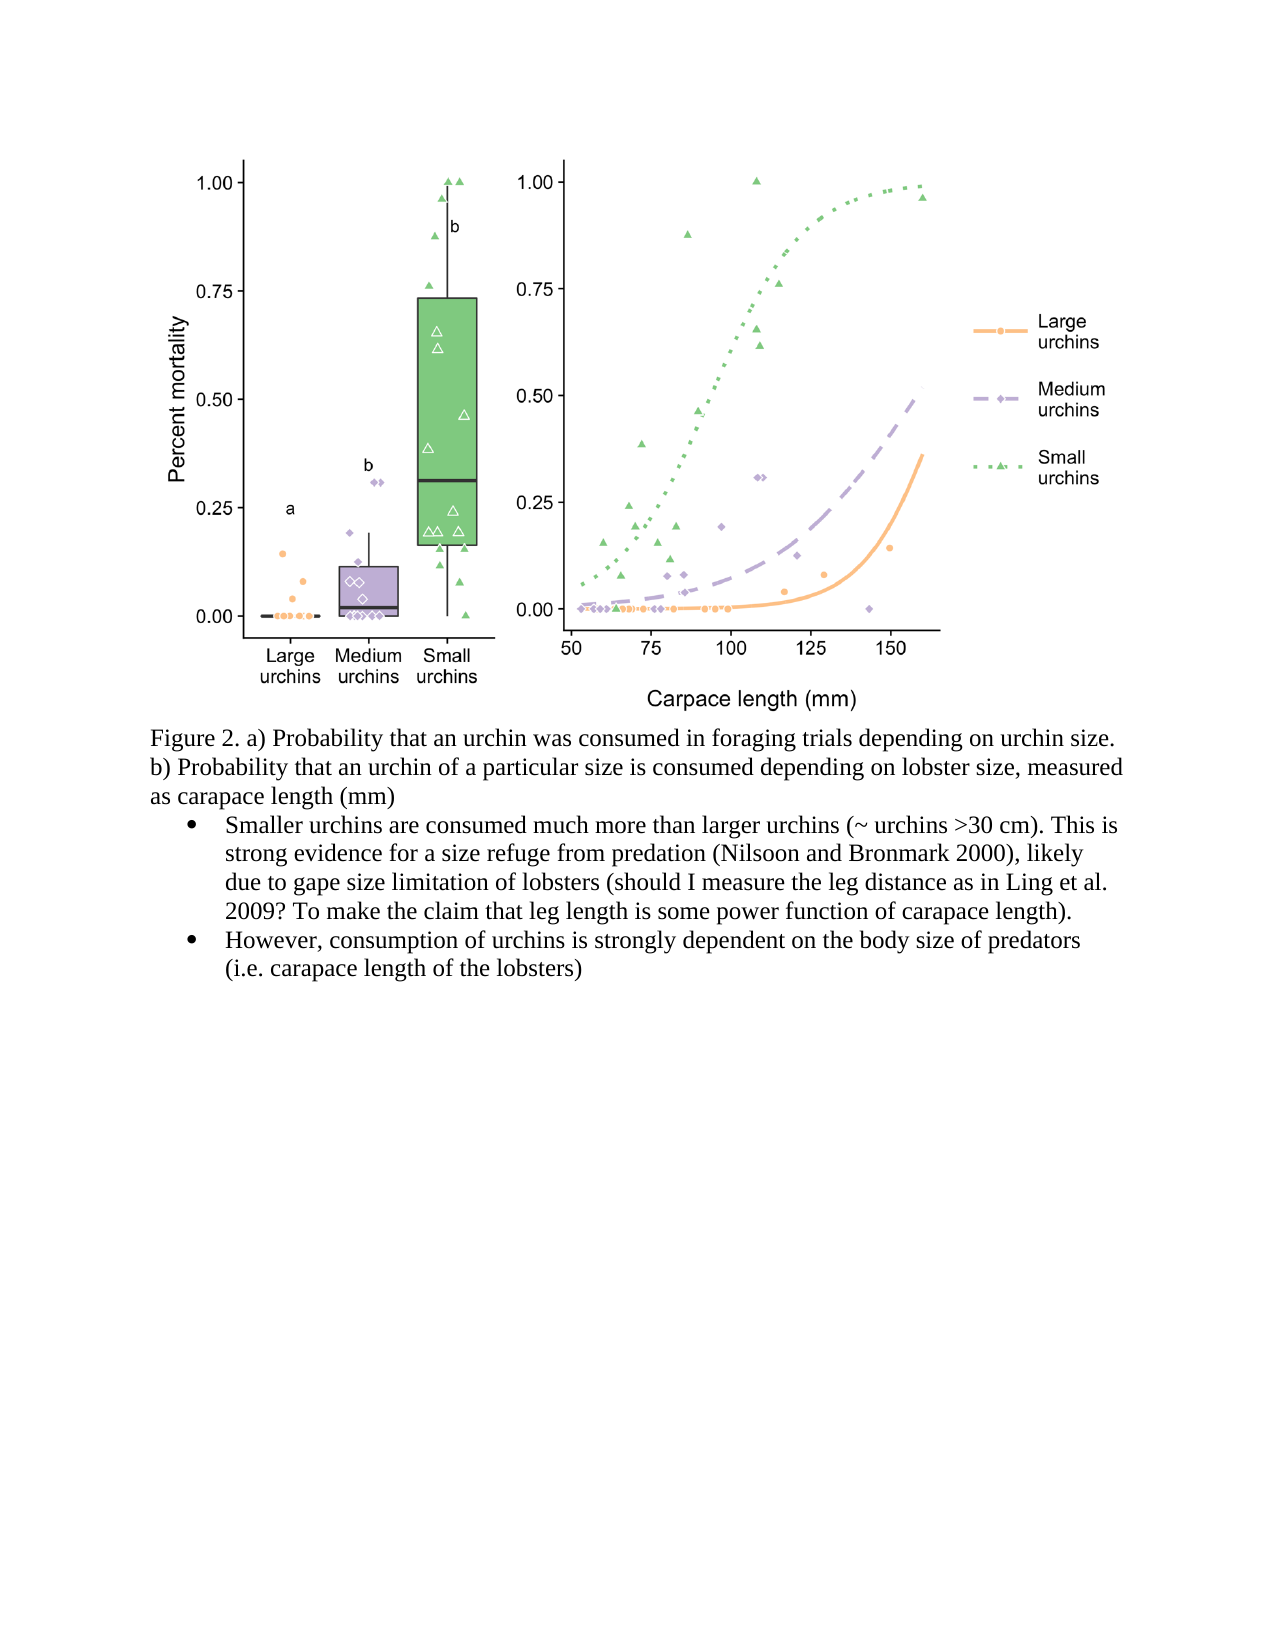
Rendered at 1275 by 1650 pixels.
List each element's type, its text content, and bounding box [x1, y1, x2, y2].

list Smaller urchins are consumed much more than larger urchins (~ urchins >30 cm). This is strong evidence for a size refuge from predation (Nilsoon and Bronmark 2000), likely due to gape size limitation of lobsters (should I measure the leg distance as in Ling et al. 2009? To make the claim that leg length is some power function of carapace length). [187, 810, 1125, 925]
picture [150, 150, 1125, 724]
text Figure 2. a) Probability that an urchin was consumed in foraging trials depending on urchin size. b) Probability that an urchin of a particular size is consumed depending on lobster size, measured as carapace length (mm) [150, 724, 1125, 810]
list However, consumption of urchins is strongly dependent on the body size of predators (i.e. carapace length of the lobsters) [187, 925, 1125, 982]
